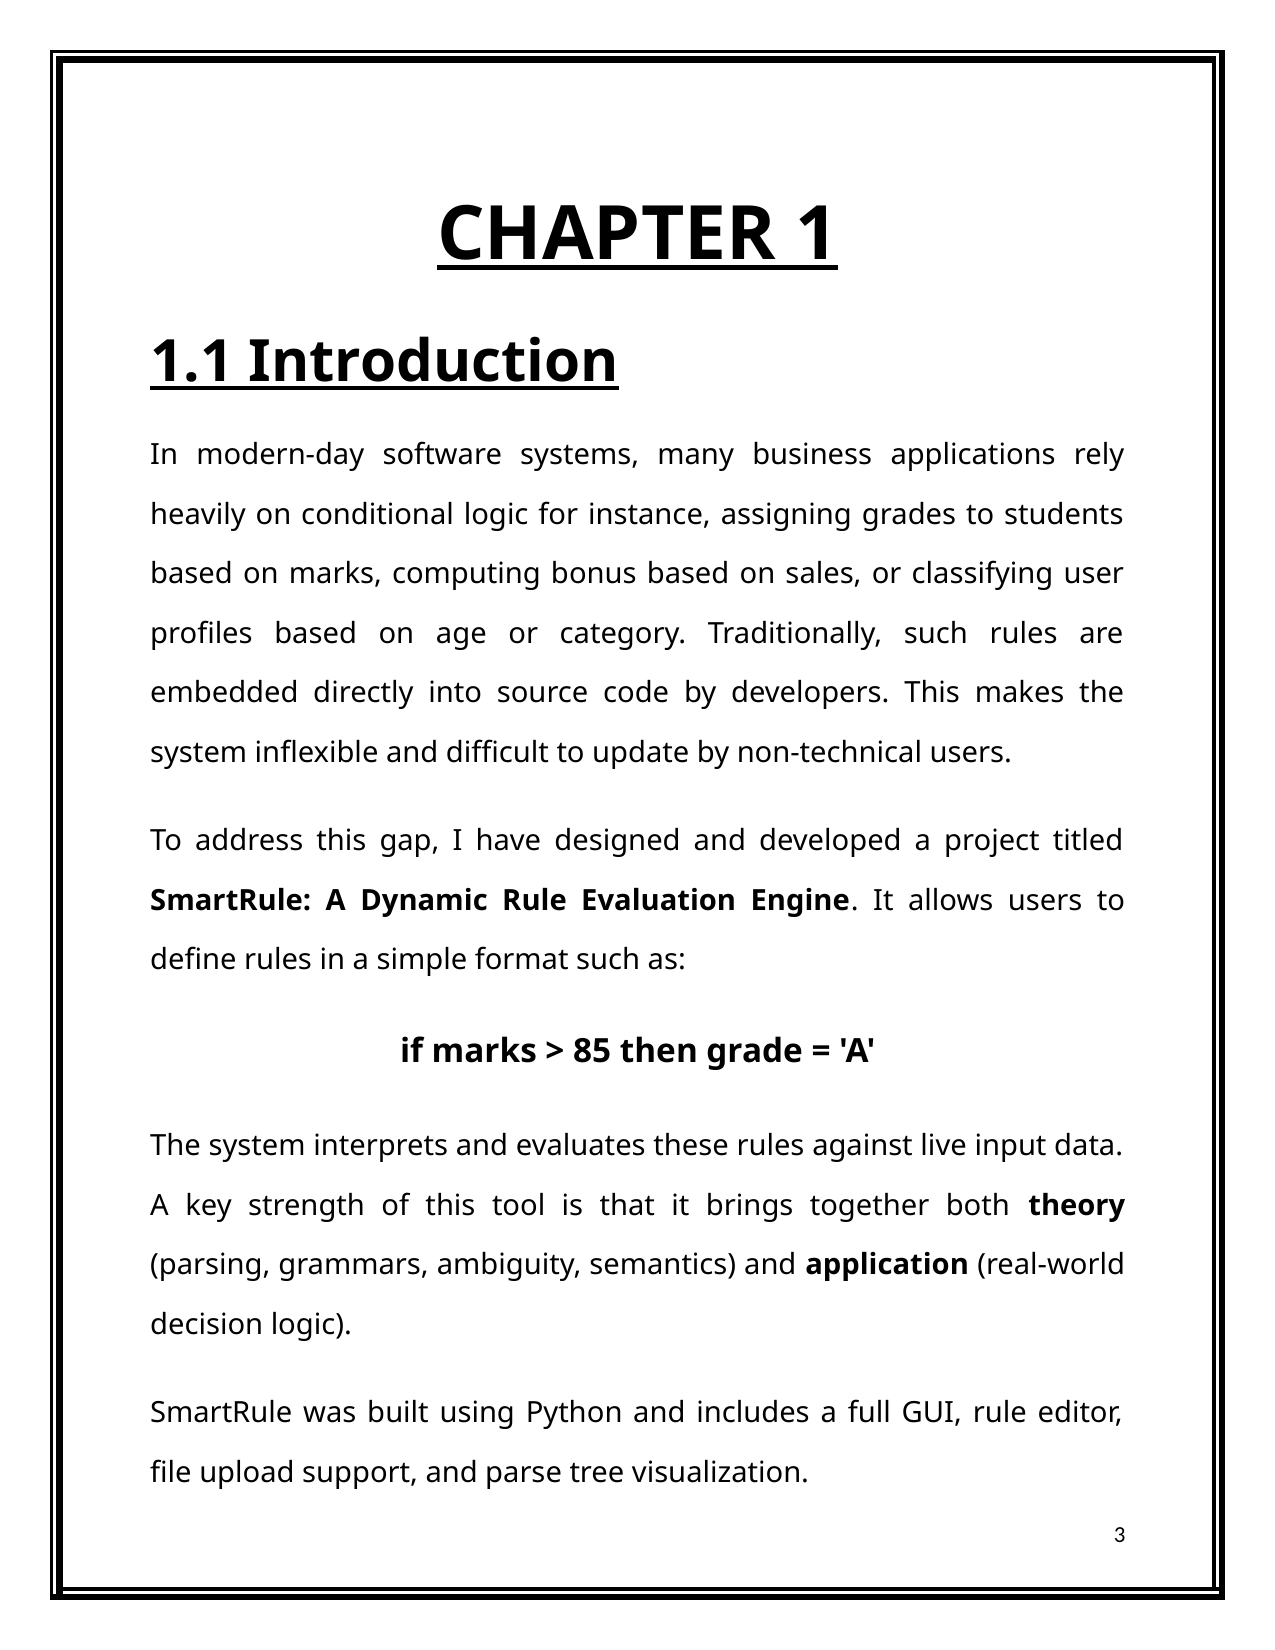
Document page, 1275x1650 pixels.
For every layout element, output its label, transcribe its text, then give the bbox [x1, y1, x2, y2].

subtitle CHAPTER 1 [150, 179, 1125, 281]
text To address this gap, I have designed and developed a project titled SmartRule: A Dynamic Rule Evaluation Engine. It allows users to define rules in a simple format such as: [150, 820, 1125, 978]
text SmartRule was built using Python and includes a full GUI, rule editor, file upload support, and parse tree visualization. [150, 1392, 1125, 1491]
subtitle 1.1 Introduction [150, 319, 1125, 398]
text if marks > 85 then grade = 'A' [150, 1027, 1125, 1073]
text In modern-day software systems, many business applications rely heavily on conditional logic for instance, assigning grades to students based on marks, computing bonus based on sales, or classifying user profiles based on age or category. Traditionally, such rules are embedded directly into source code by developers. This makes the system inflexible and difficult to update by non-technical users. [150, 434, 1125, 771]
text The system interprets and evaluates these rules against live input data. A key strength of this tool is that it brings together both theory (parsing, grammars, ambiguity, semantics) and application (real-world decision logic). [150, 1124, 1125, 1343]
